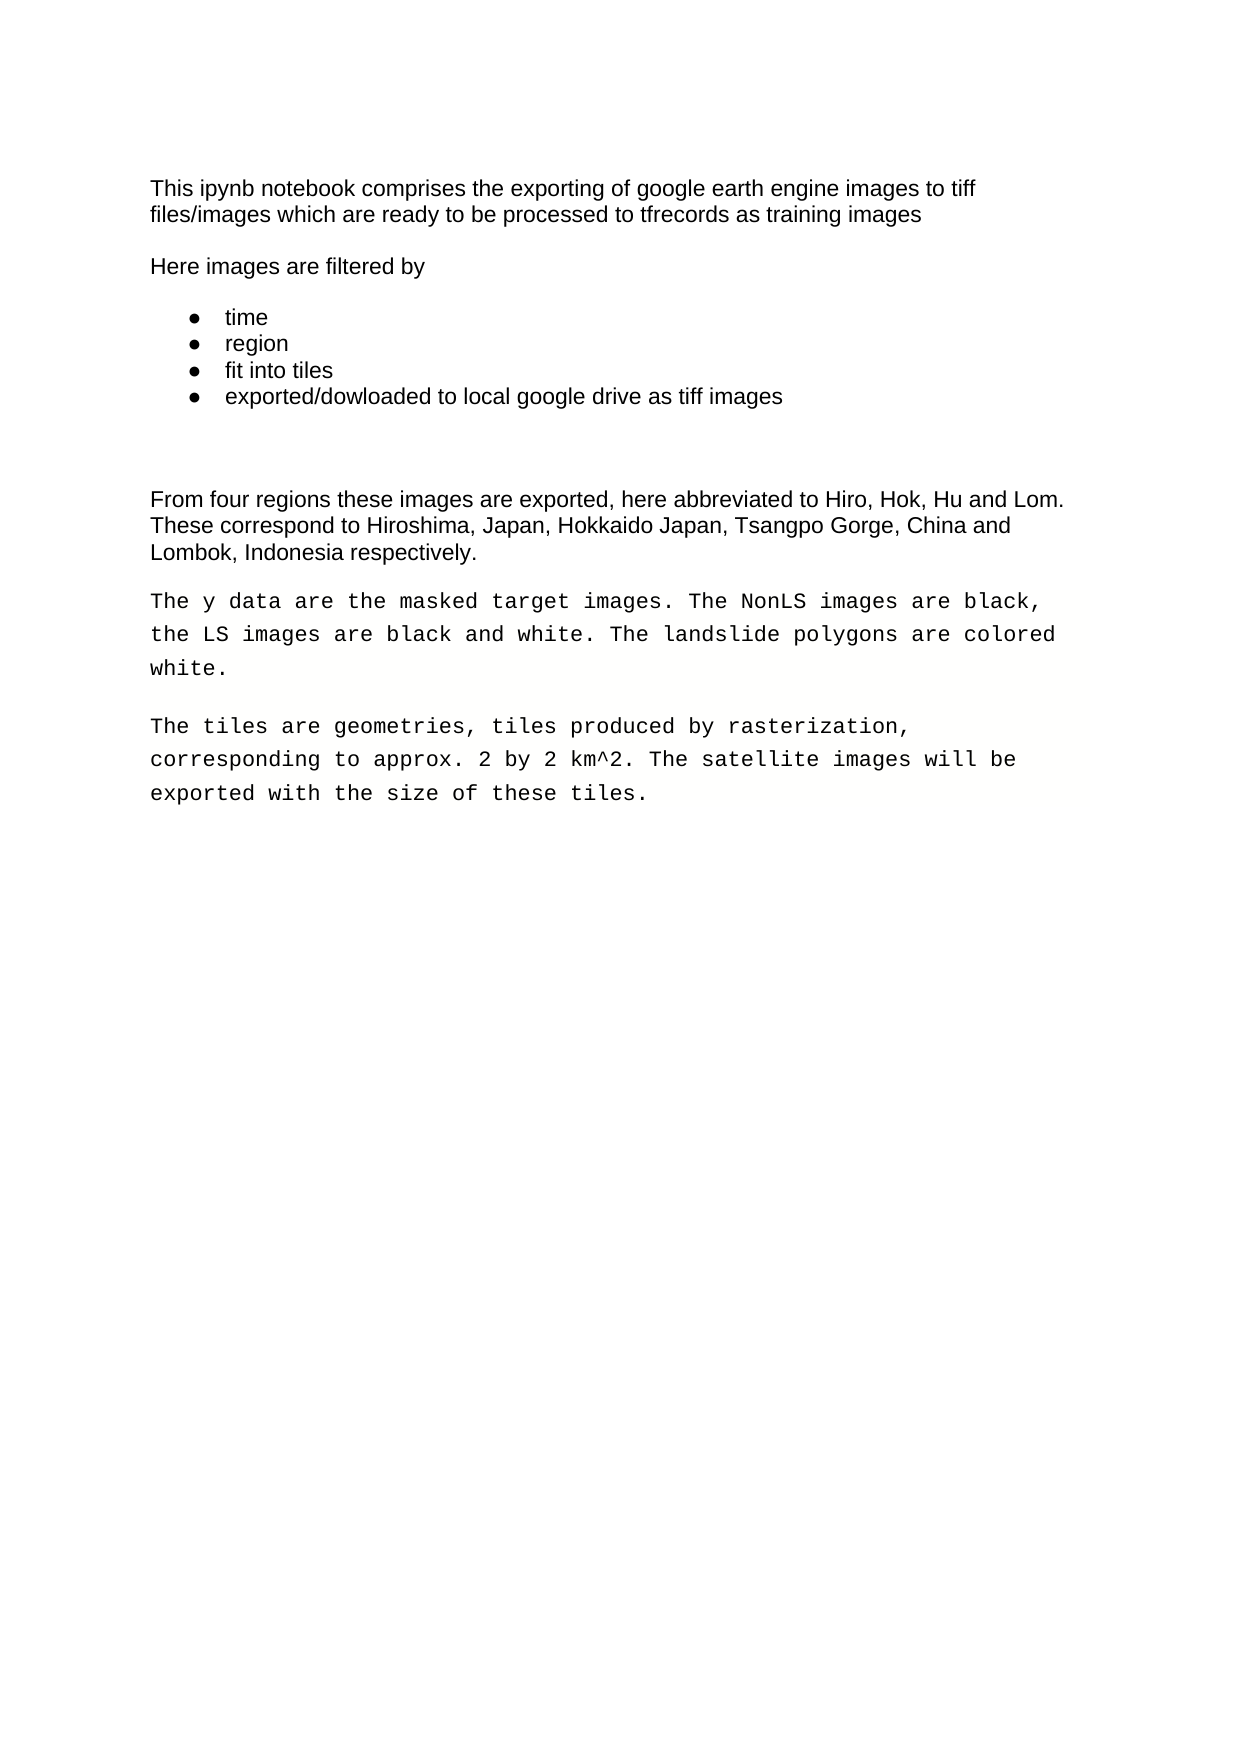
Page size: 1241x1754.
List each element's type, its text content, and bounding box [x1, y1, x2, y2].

text The y data are the masked target images. The NonLS images are black, the LS images are black and white. The landslide polygons are colored white. [150, 590, 1090, 682]
text The tiles are geometries, tiles produced by rasterization, corresponding to approx. 2 by 2 km^2. The satellite images will be exported with the size of these tiles. [150, 715, 1090, 807]
text From four regions these images are exported, here abbreviated to Hiro, Hok, Hu and Lom. These correspond to Hiroshima, Japan, Hokkaido Japan, Tsangpo Gorge, China and Lombok, Indonesia respectively. [150, 486, 1090, 565]
text This ipynb notebook comprises the exporting of google earth engine images to tiff files/images which are ready to be processed to tfrecords as training images [150, 175, 1090, 228]
text Here images are filtered by [150, 253, 1090, 279]
list time [187, 304, 1090, 330]
list region [187, 330, 1090, 357]
list fit into tiles [187, 357, 1090, 383]
list exported/dowloaded to local google drive as tiff images [187, 383, 1090, 409]
